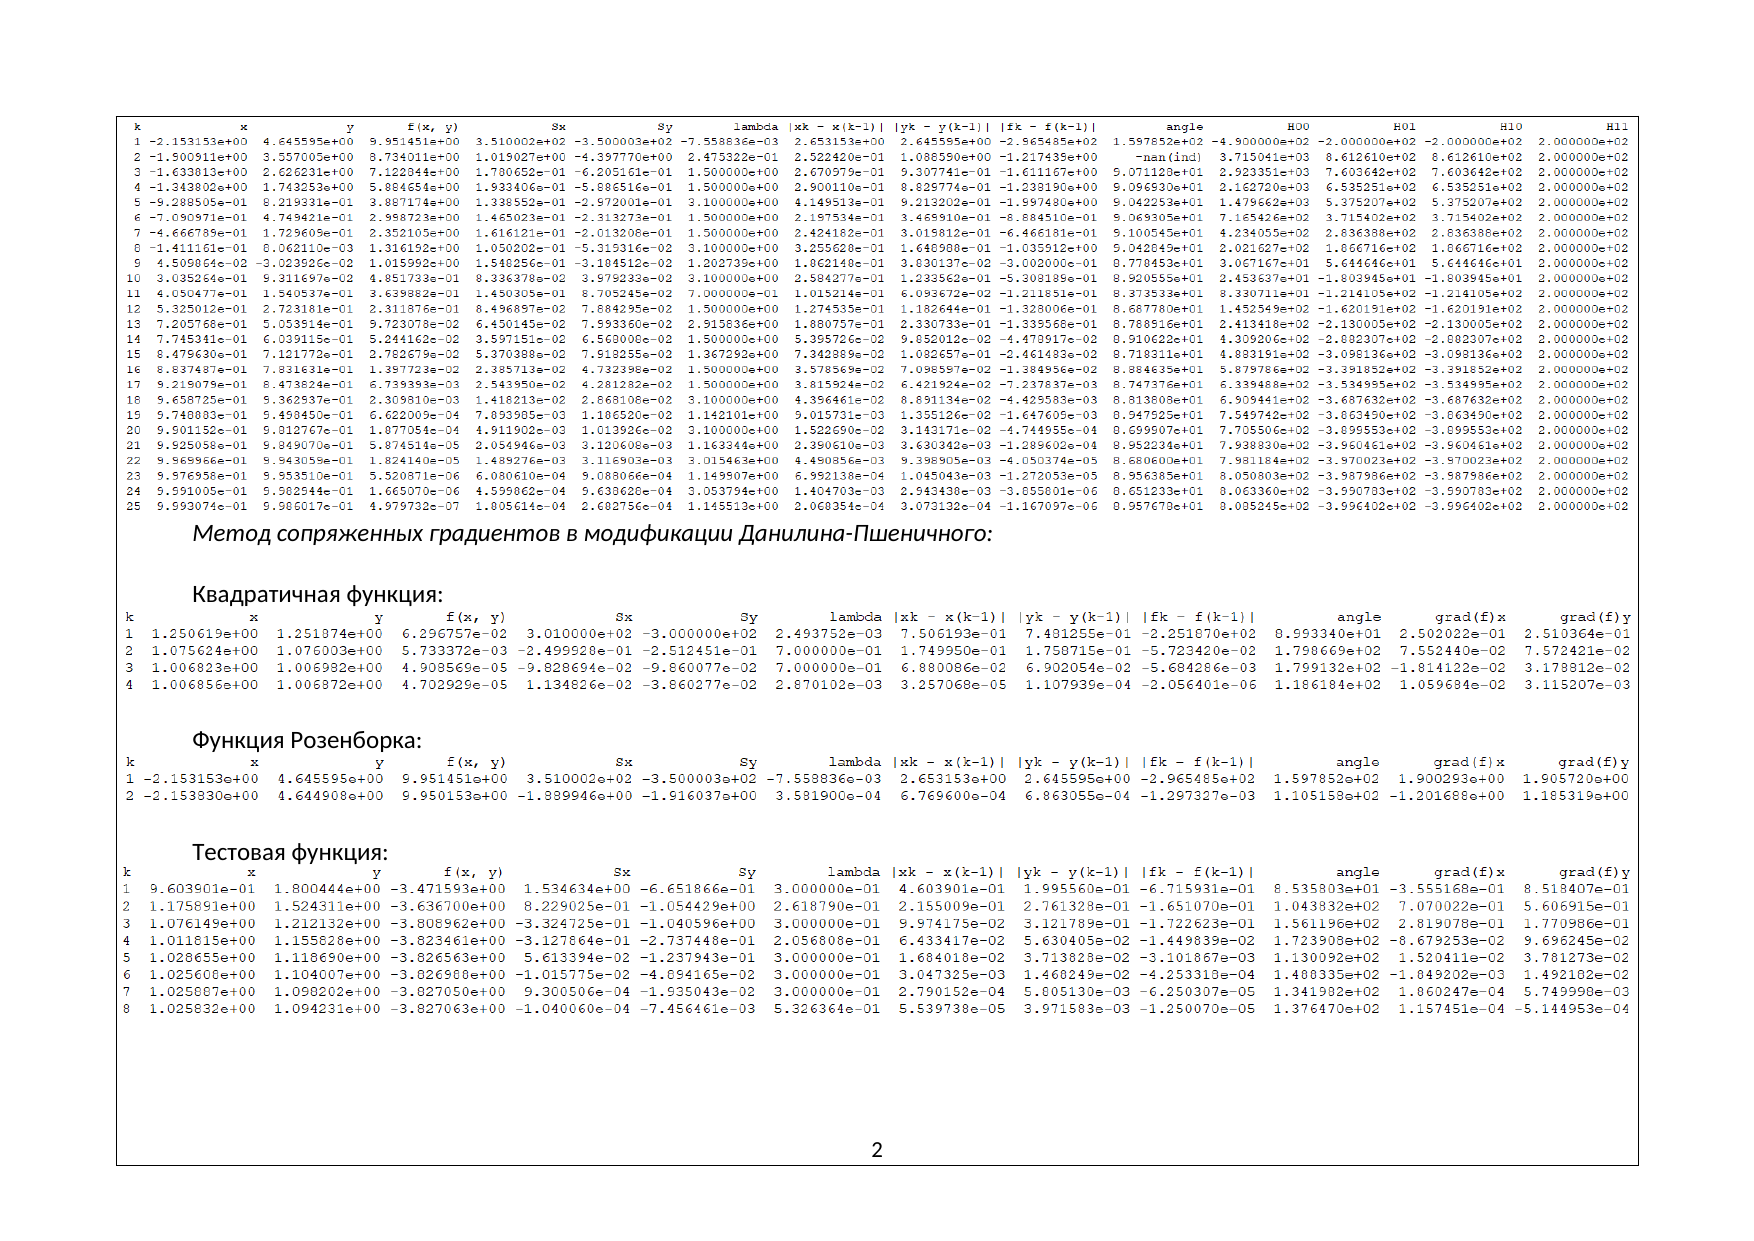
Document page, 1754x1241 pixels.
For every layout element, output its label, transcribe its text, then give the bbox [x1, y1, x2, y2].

picture [118, 866, 1636, 1018]
picture [118, 118, 1636, 517]
picture [118, 608, 1636, 694]
list Функция Розенборка: [192, 724, 1636, 755]
list Метод сопряженных градиентов в модификации Данилина-Пшеничного: [118, 517, 1636, 547]
picture [118, 755, 1636, 806]
list Квадратичная функция: [192, 578, 1636, 608]
list Тестовая функция: [118, 836, 1636, 866]
